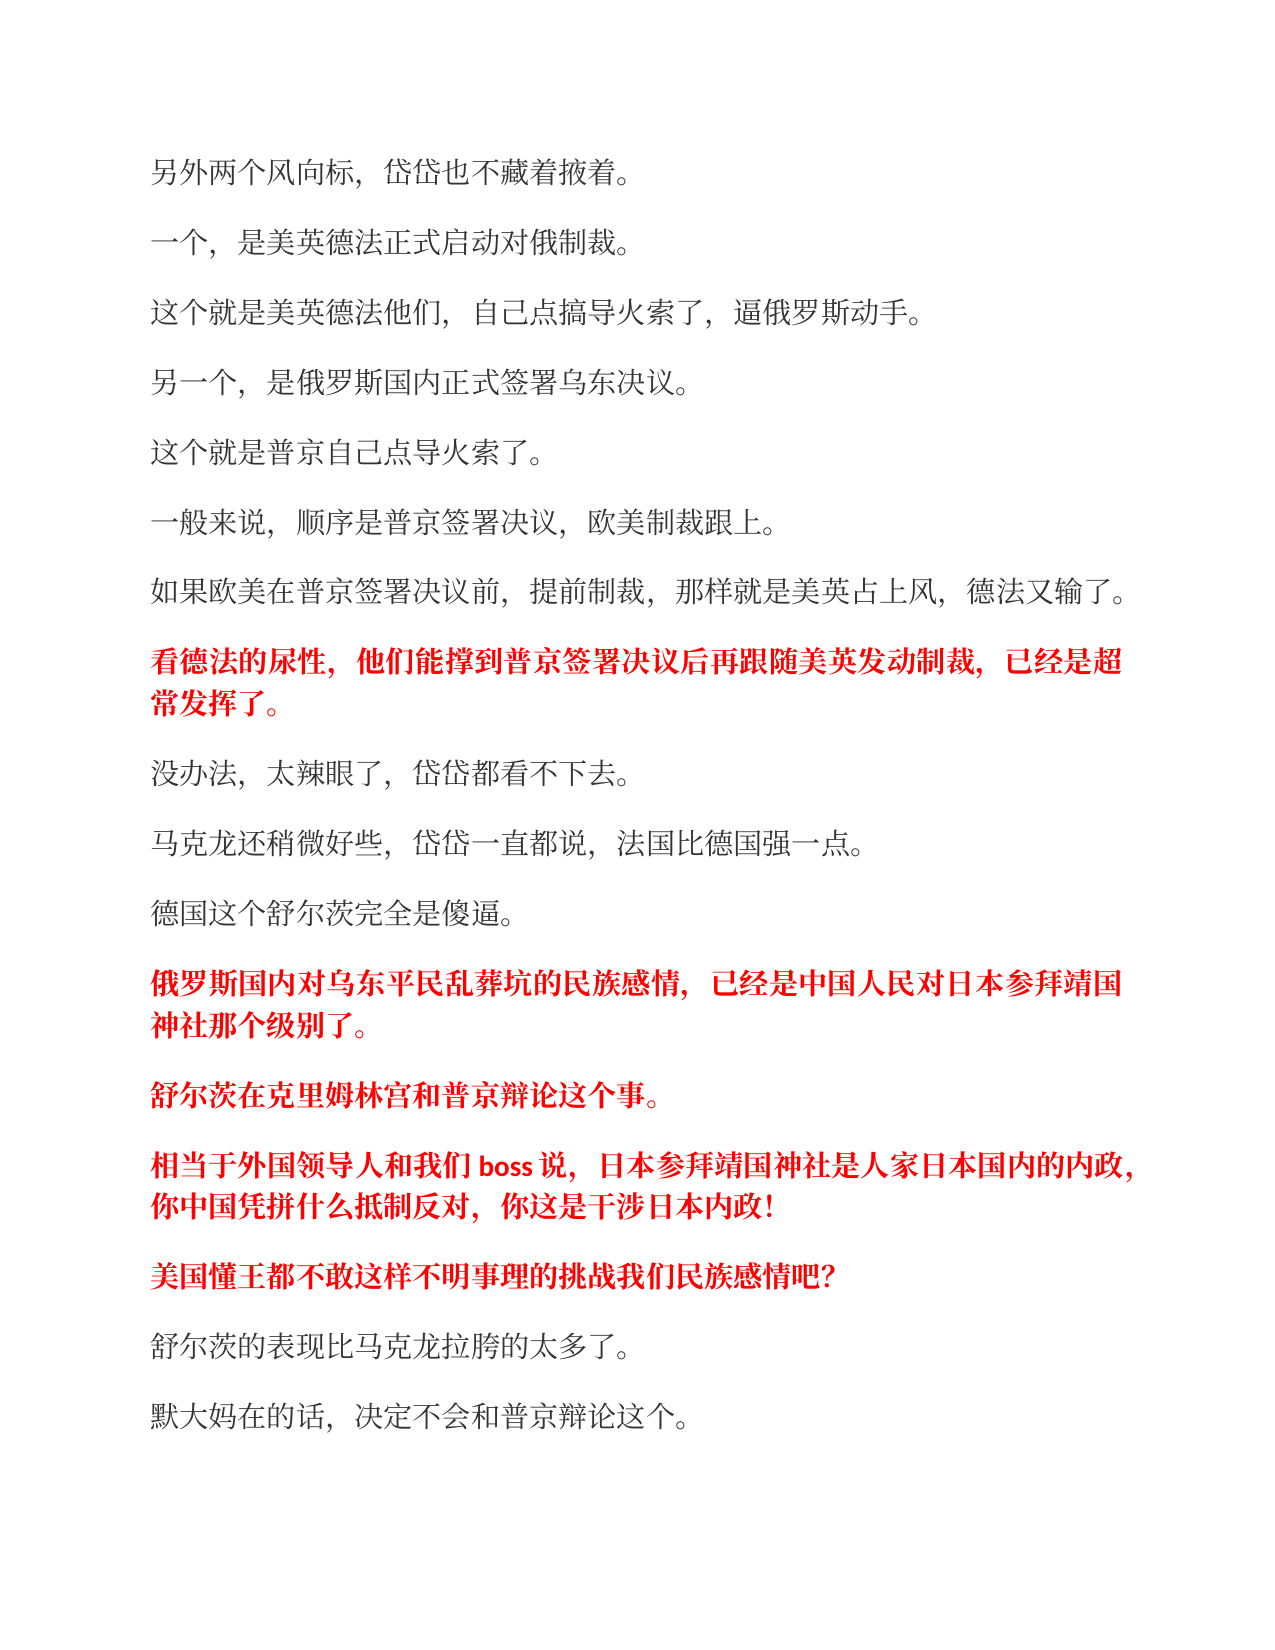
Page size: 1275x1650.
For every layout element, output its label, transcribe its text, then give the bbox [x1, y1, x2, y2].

text 一个，是美英德法正式启动对俄制裁。 [150, 220, 1125, 262]
text 马克龙还稍微好些，岱岱一直都说，法国比德国强一点。 [150, 821, 1125, 863]
text 一般来说，顺序是普京签署决议，欧美制裁跟上。 [150, 499, 1125, 541]
text 没办法，太辣眼了，岱岱都看不下去。 [150, 751, 1125, 793]
text 另一个，是俄罗斯国内正式签署乌东决议。 [150, 360, 1125, 402]
text 另外两个风向标，岱岱也不藏着掖着。 [150, 150, 1125, 192]
text 舒尔茨的表现比马克龙拉胯的太多了。 [150, 1324, 1125, 1366]
text 舒尔茨在克里姆林宫和普京辩论这个事。 [150, 1072, 1125, 1114]
text 看德法的尿性，他们能撑到普京签署决议后再跟随美英发动制裁，已经是超常发挥了。 [150, 639, 1125, 723]
text 如果欧美在普京签署决议前，提前制裁，那样就是美英占上风，德法又输了。 [150, 569, 1125, 611]
text 德国这个舒尔茨完全是傻逼。 [150, 891, 1125, 933]
text 这个就是美英德法他们，自己点搞导火索了，逼俄罗斯动手。 [150, 290, 1125, 332]
text 相当于外国领导人和我们boss说，日本参拜靖国神社是人家日本国内的内政，你中国凭拼什么抵制反对，你这是干涉日本内政！ [150, 1142, 1125, 1226]
text 美国懂王都不敢这样不明事理的挑战我们民族感情吧？ [150, 1254, 1125, 1296]
text 这个就是普京自己点导火索了。 [150, 429, 1125, 471]
text 默大妈在的话，决定不会和普京辩论这个。 [150, 1394, 1125, 1436]
text 俄罗斯国内对乌东平民乱葬坑的民族感情，已经是中国人民对日本参拜靖国神社那个级别了。 [150, 961, 1125, 1044]
